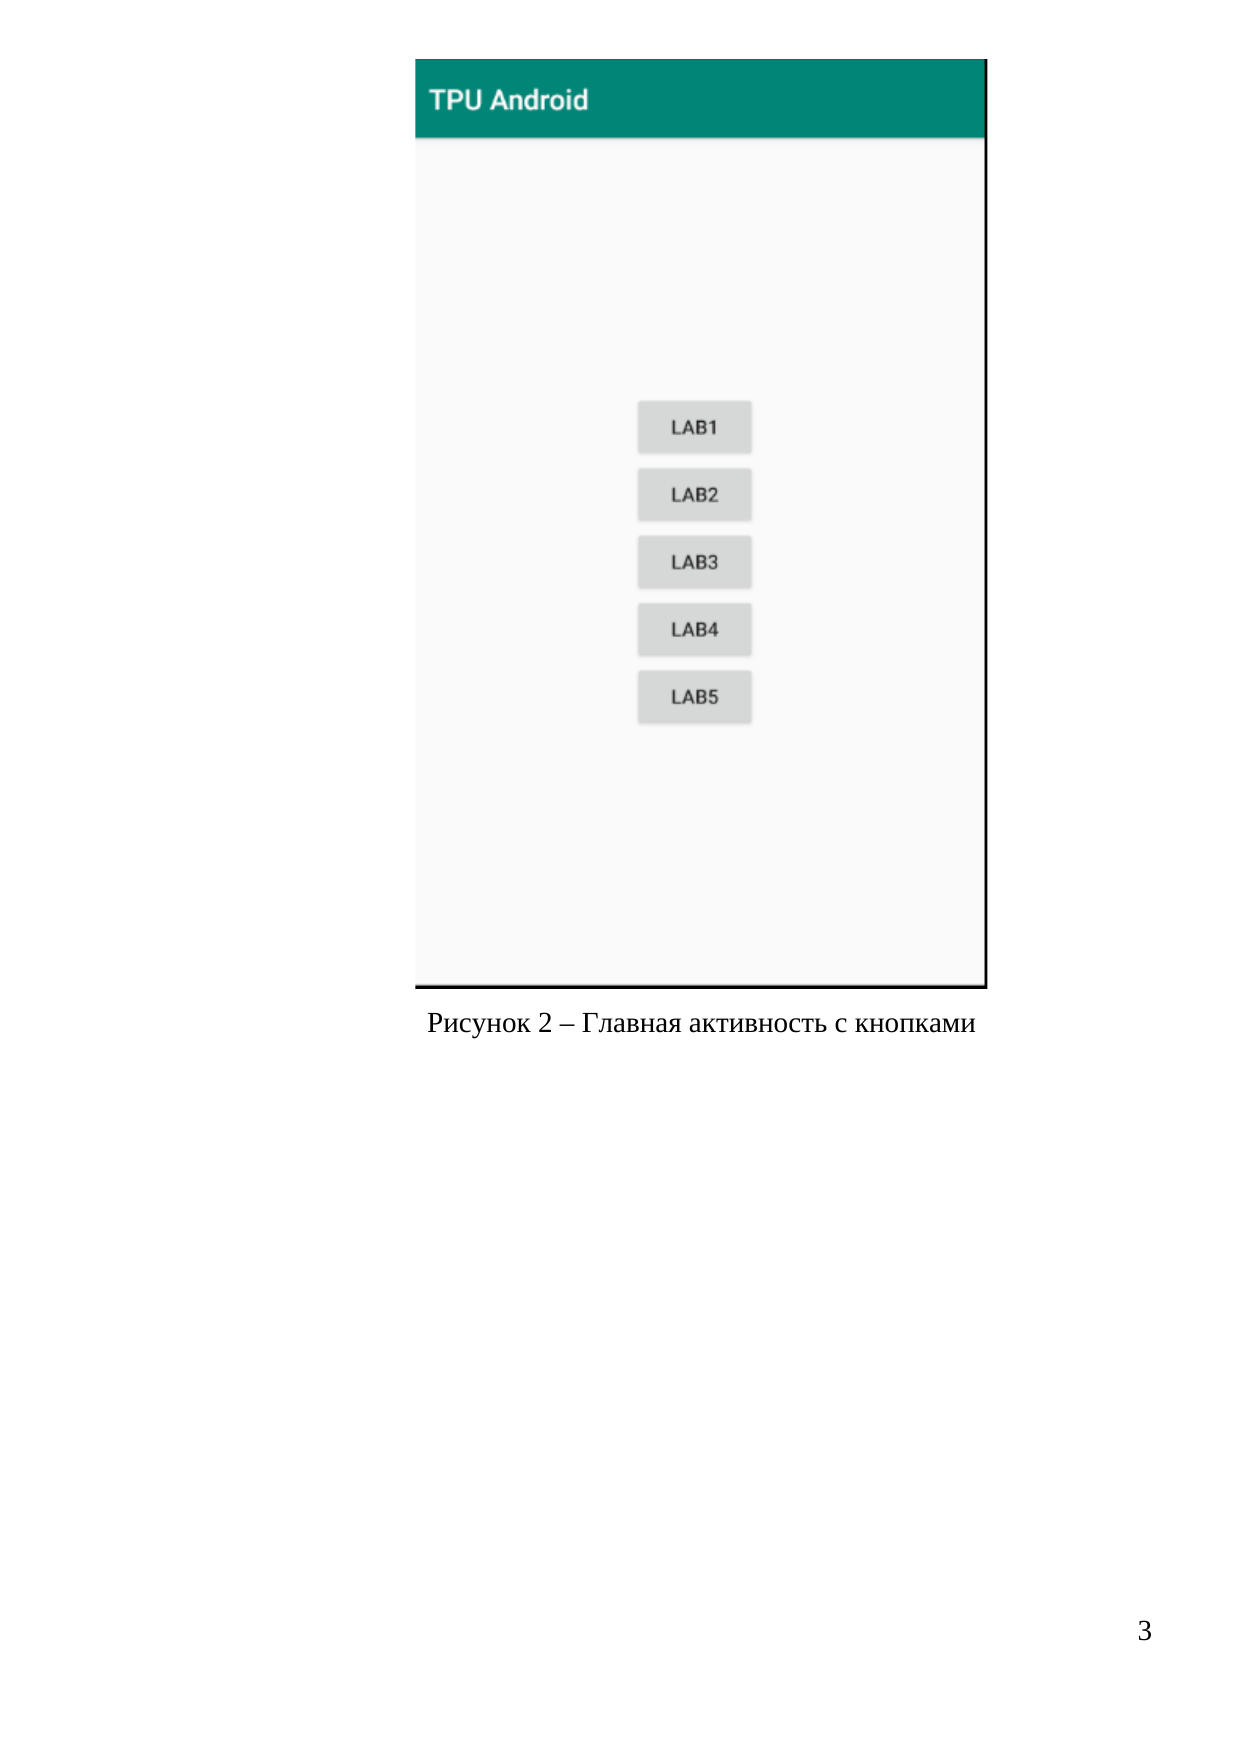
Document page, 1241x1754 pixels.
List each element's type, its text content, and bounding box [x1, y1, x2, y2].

text Рисунок 2 – Главная активность с кнопками [177, 1006, 1152, 1039]
picture [415, 59, 988, 989]
